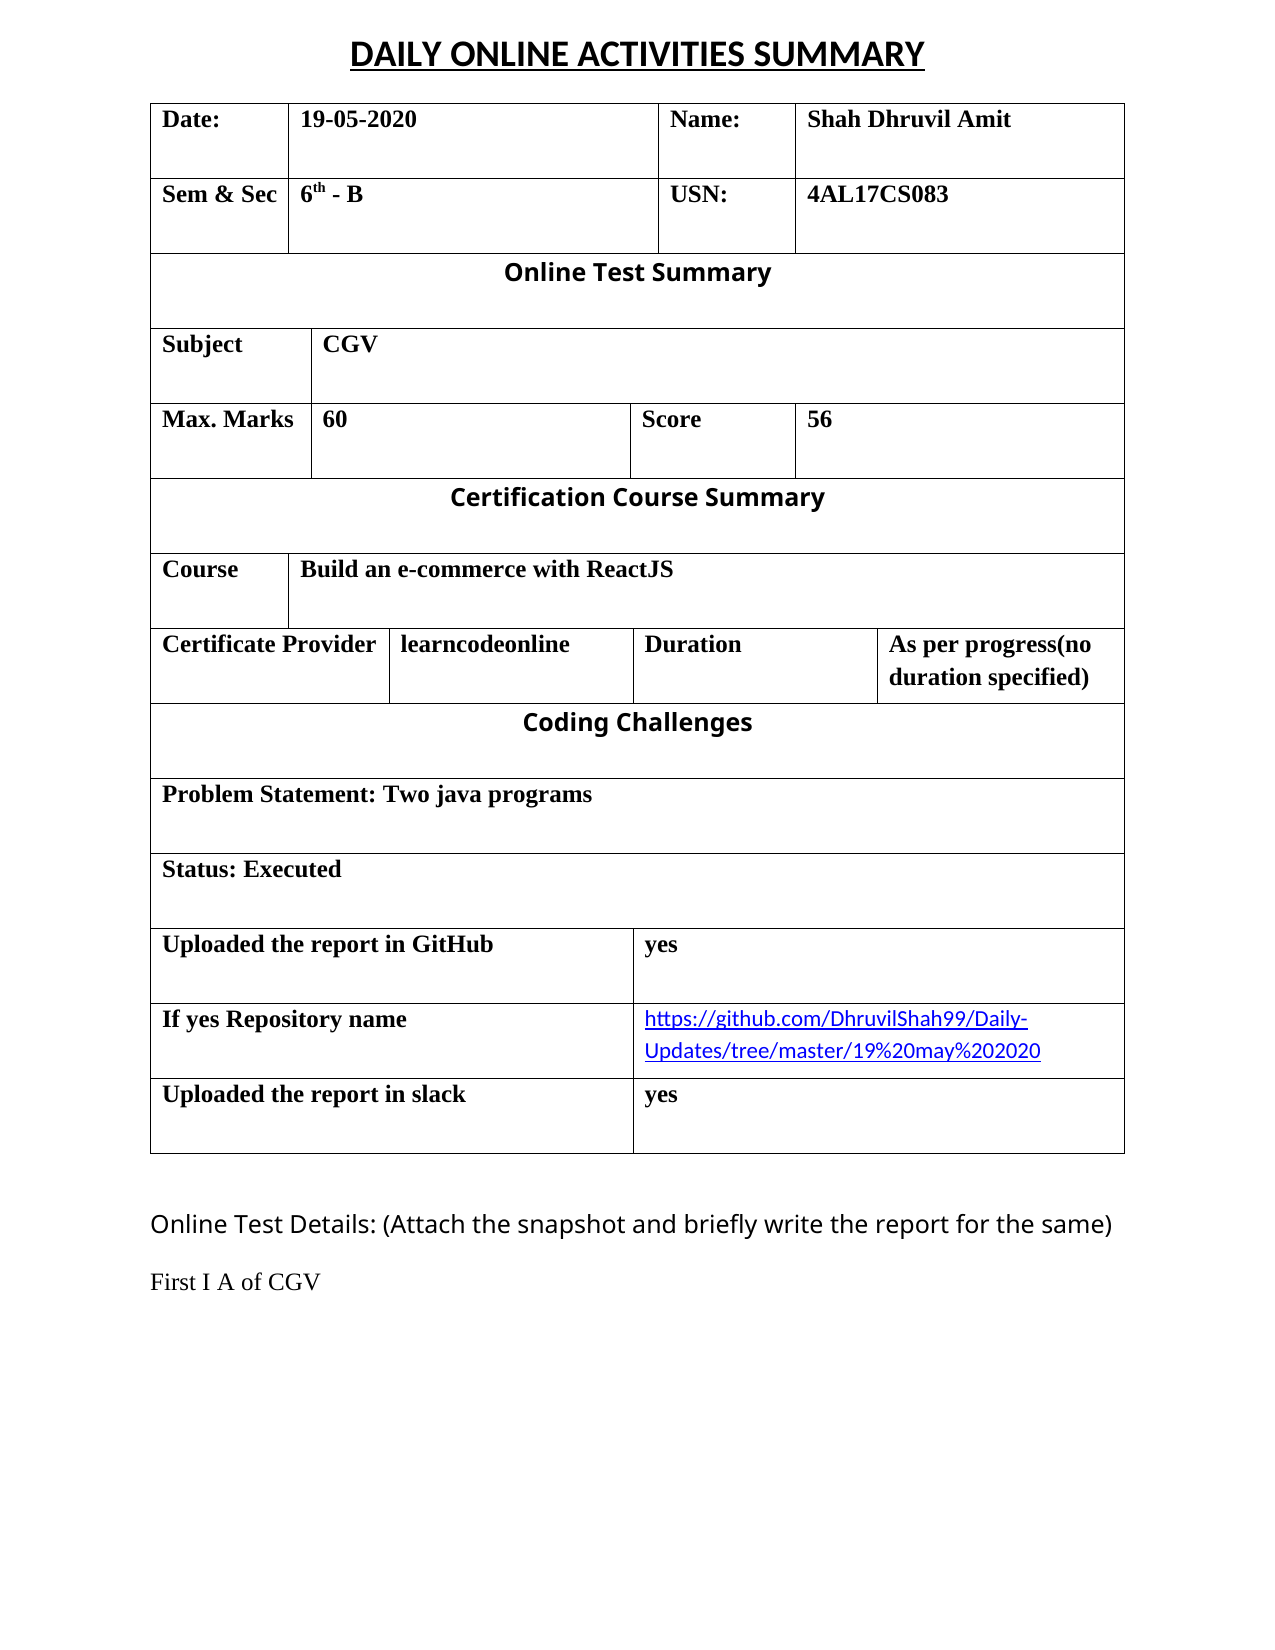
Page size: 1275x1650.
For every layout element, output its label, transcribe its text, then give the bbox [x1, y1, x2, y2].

table_cell Sem & Sec [151, 179, 288, 253]
table_cell Problem Statement: Two java programs [151, 779, 1124, 853]
table_cell Course [151, 554, 288, 628]
table_cell Coding Challenges [151, 704, 1124, 778]
table_header 19-05-2020 [289, 104, 658, 178]
table_cell https://github.com/DhruvilShah99/Daily-Updates/tree/master/19%20may%202020 [634, 1004, 1124, 1078]
table_cell CGV [312, 329, 1124, 403]
table_cell Subject [151, 329, 311, 403]
table_cell USN: [659, 179, 795, 253]
table_cell Max. Marks [151, 404, 311, 478]
table_cell 6th - B [289, 179, 658, 253]
text DAILY ONLINE ACTIVITIES SUMMARY [150, 29, 1125, 75]
table_cell yes [634, 929, 1124, 1003]
table_cell Uploaded the report in slack [151, 1079, 633, 1153]
table_header Date: [151, 104, 288, 178]
table_cell As per progress(no duration specified) [878, 629, 1124, 703]
text First I A of CGV [150, 1267, 1125, 1296]
table_cell If yes Repository name [151, 1004, 633, 1078]
table_header Name: [659, 104, 795, 178]
text Online Test Details: (Attach the snapshot and briefly write the report for the same) [150, 1207, 1125, 1241]
table_cell Build an e-commerce with ReactJS [289, 554, 1124, 628]
table_header Shah Dhruvil Amit [796, 104, 1124, 178]
table_cell 60 [312, 404, 630, 478]
table_cell Certification Course Summary [151, 479, 1124, 553]
table_cell yes [634, 1079, 1124, 1153]
table_cell learncodeonline [390, 629, 633, 703]
table_cell Status: Executed [151, 854, 1124, 928]
table_cell Score [631, 404, 795, 478]
table_cell 4AL17CS083 [796, 179, 1124, 253]
table_cell Online Test Summary [151, 254, 1124, 328]
table_cell Uploaded the report in GitHub [151, 929, 633, 1003]
table_cell Duration [634, 629, 877, 703]
table_cell 56 [796, 404, 1124, 478]
table_cell Certificate Provider [151, 629, 389, 703]
